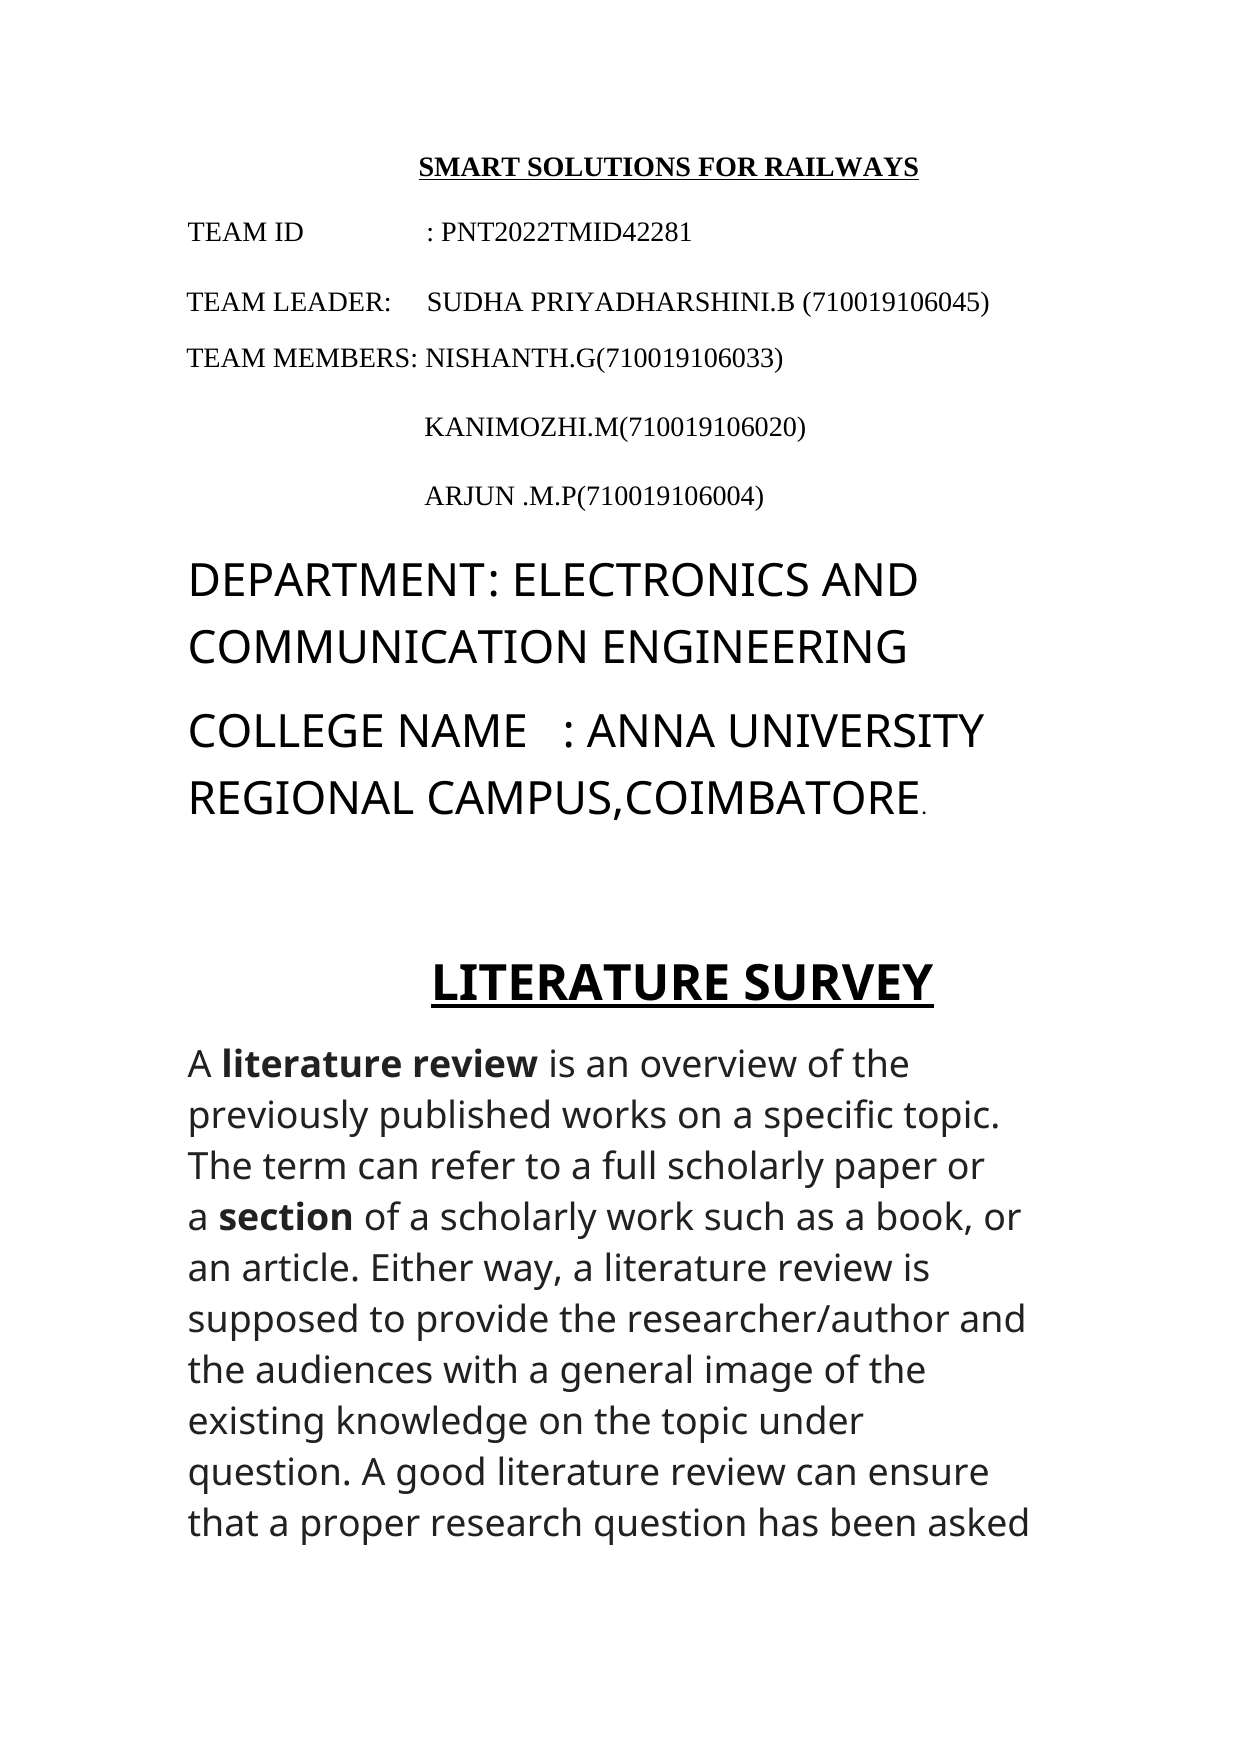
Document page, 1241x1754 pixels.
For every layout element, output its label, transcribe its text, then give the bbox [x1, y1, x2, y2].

subtitle TEAM ID : PNT2022TMID42281 [187, 215, 1034, 248]
subtitle KANIMOZHI.M(710019106020) [186, 410, 1034, 442]
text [187, 1037, 1034, 1547]
subtitle TEAM MEMBERS: NISHANTH.G(710019106033) [186, 341, 1034, 374]
text COLLEGE NAME : ANNA UNIVERSITY REGIONAL CAMPUS,COIMBATORE. [187, 698, 1034, 828]
text TEAM LEADER : SUDHA PRIYADHARSHINI.B (710019106045) [186, 284, 1034, 317]
text DEPARTMENT : ELECTRONICS AND COMMUNICATION ENGINEERING [187, 547, 1034, 677]
text SMART SOLUTIONS FOR RAILWAYS [303, 151, 1034, 183]
text LITERATURE SURVEY [187, 947, 1034, 1015]
subtitle ARJUN .M.P(710019106004) [186, 478, 1034, 511]
